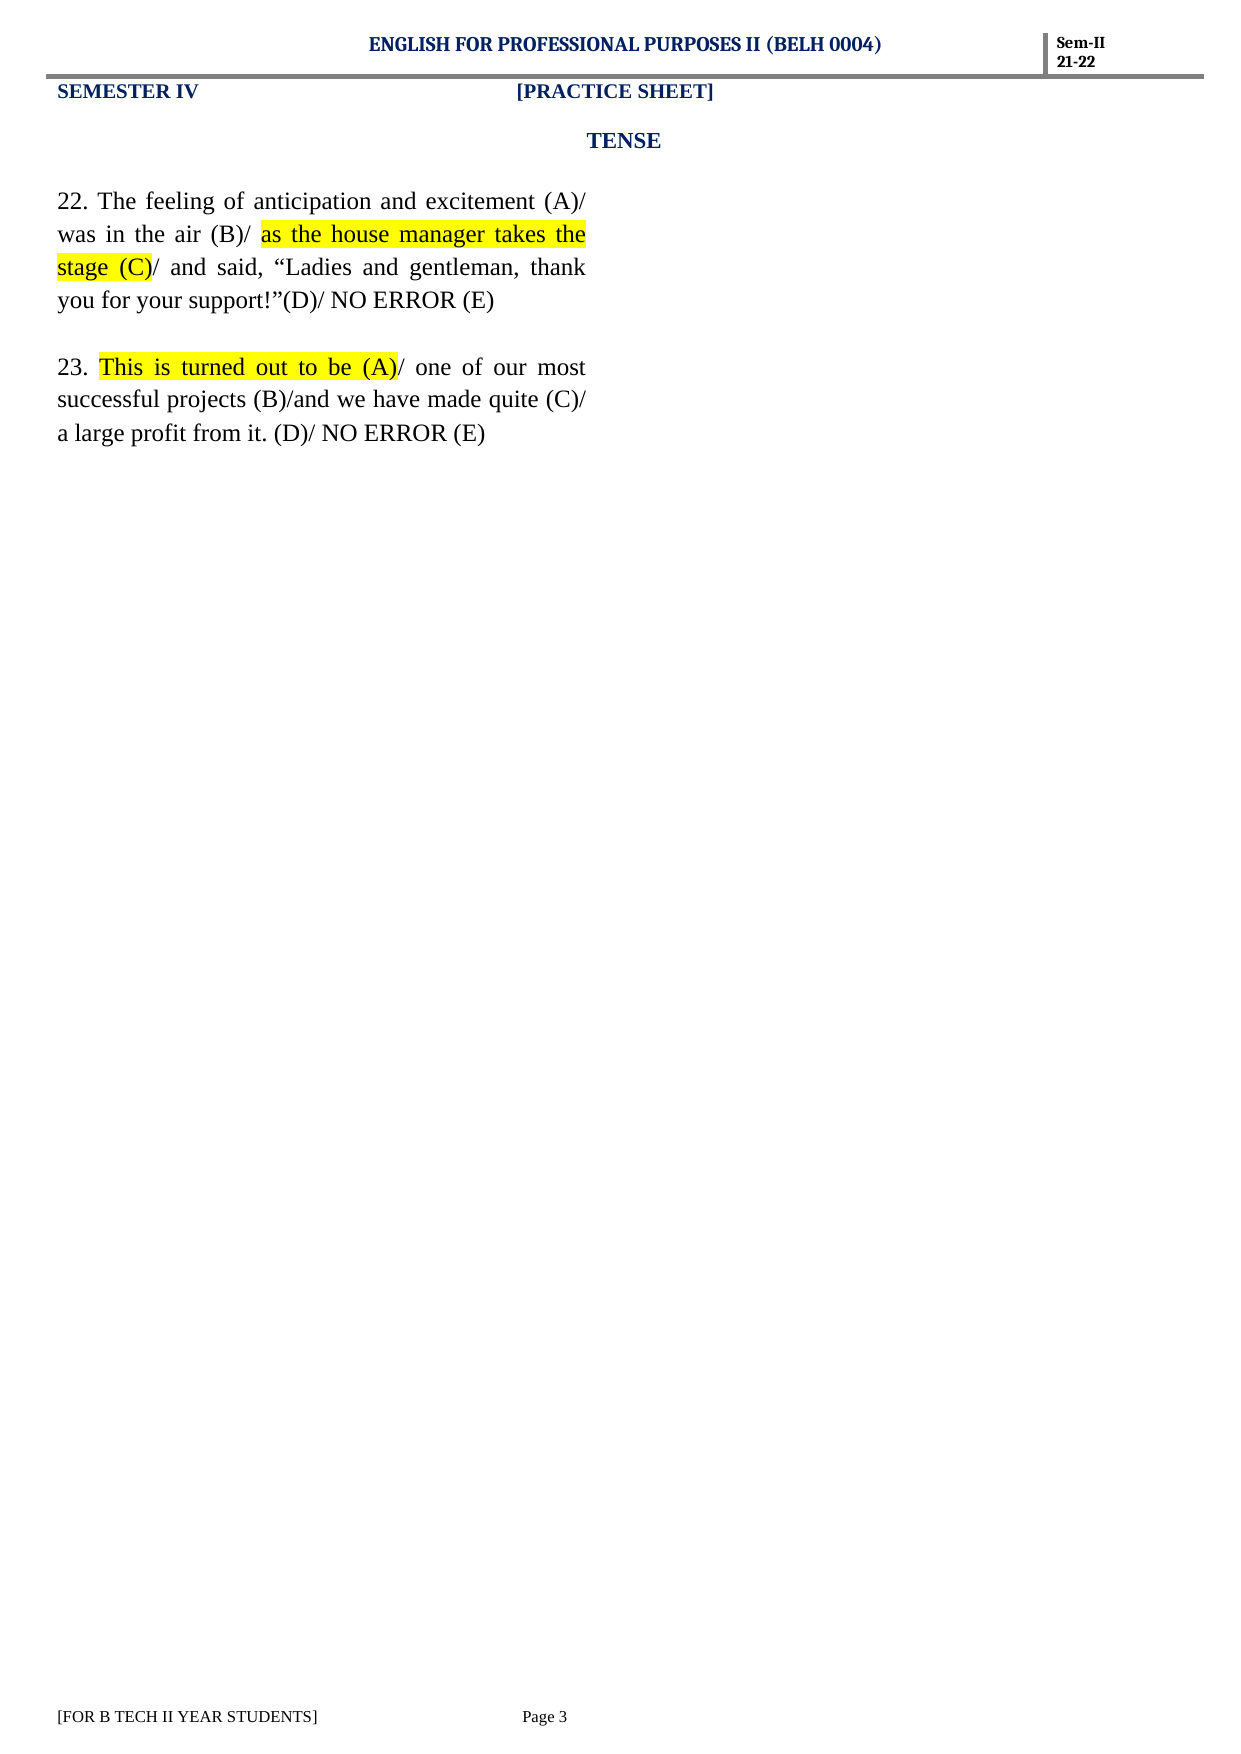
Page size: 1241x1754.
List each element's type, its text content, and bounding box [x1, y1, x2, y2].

text 23. This is turned out to be (A)/ one of our most successful projects (B)/and we have made quite (C)/ a large profit from it. (D)/ NO ERROR (E) [57, 352, 586, 446]
text 22. The feeling of anticipation and excitement (A)/ was in the air (B)/ as the house manager takes the stage (C)/ and said, “Ladies and gentleman, thank you for your support!”(D)/ NO ERROR (E) [57, 186, 586, 314]
